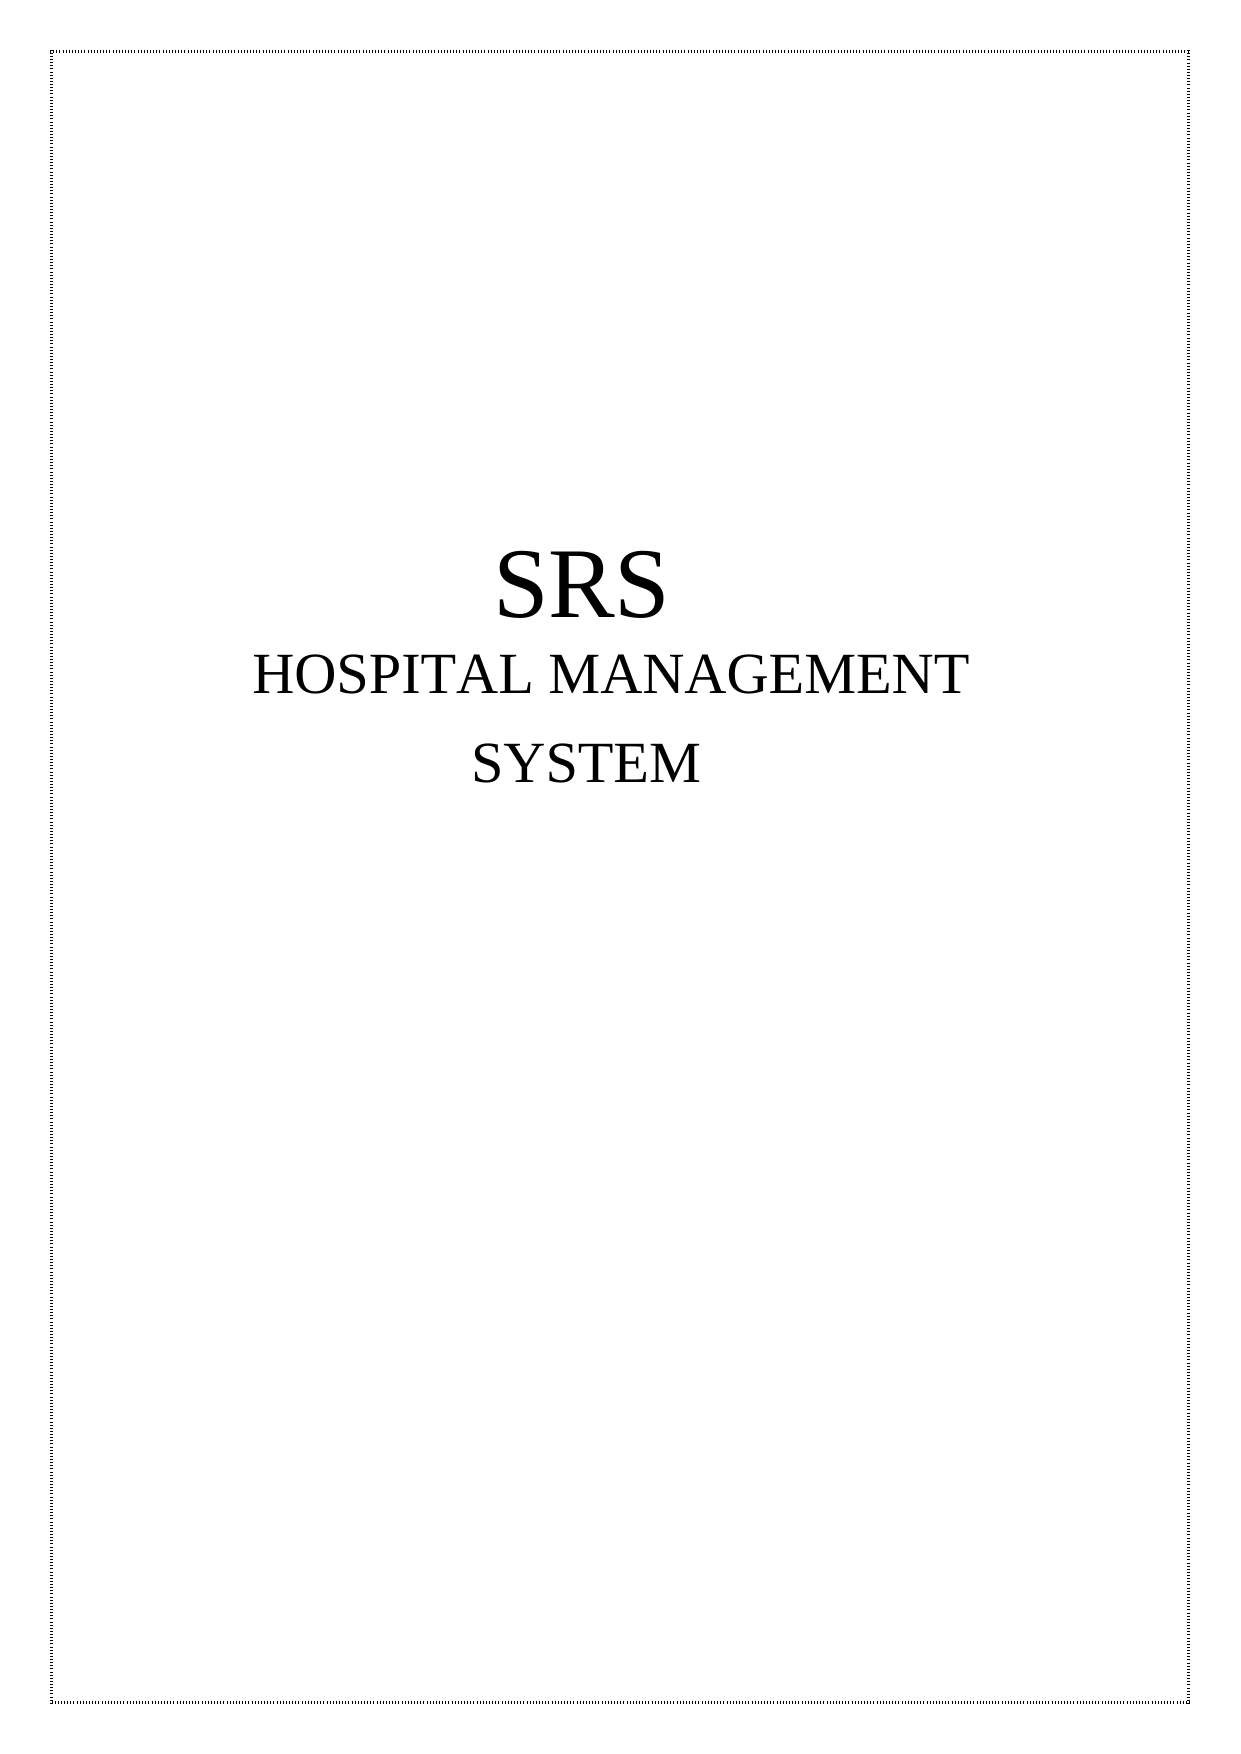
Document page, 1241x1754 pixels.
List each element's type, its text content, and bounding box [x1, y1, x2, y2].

text HOSPITAL MANAGEMENT [150, 639, 1090, 706]
title SRS [150, 524, 1090, 639]
text SYSTEM [150, 728, 1090, 795]
